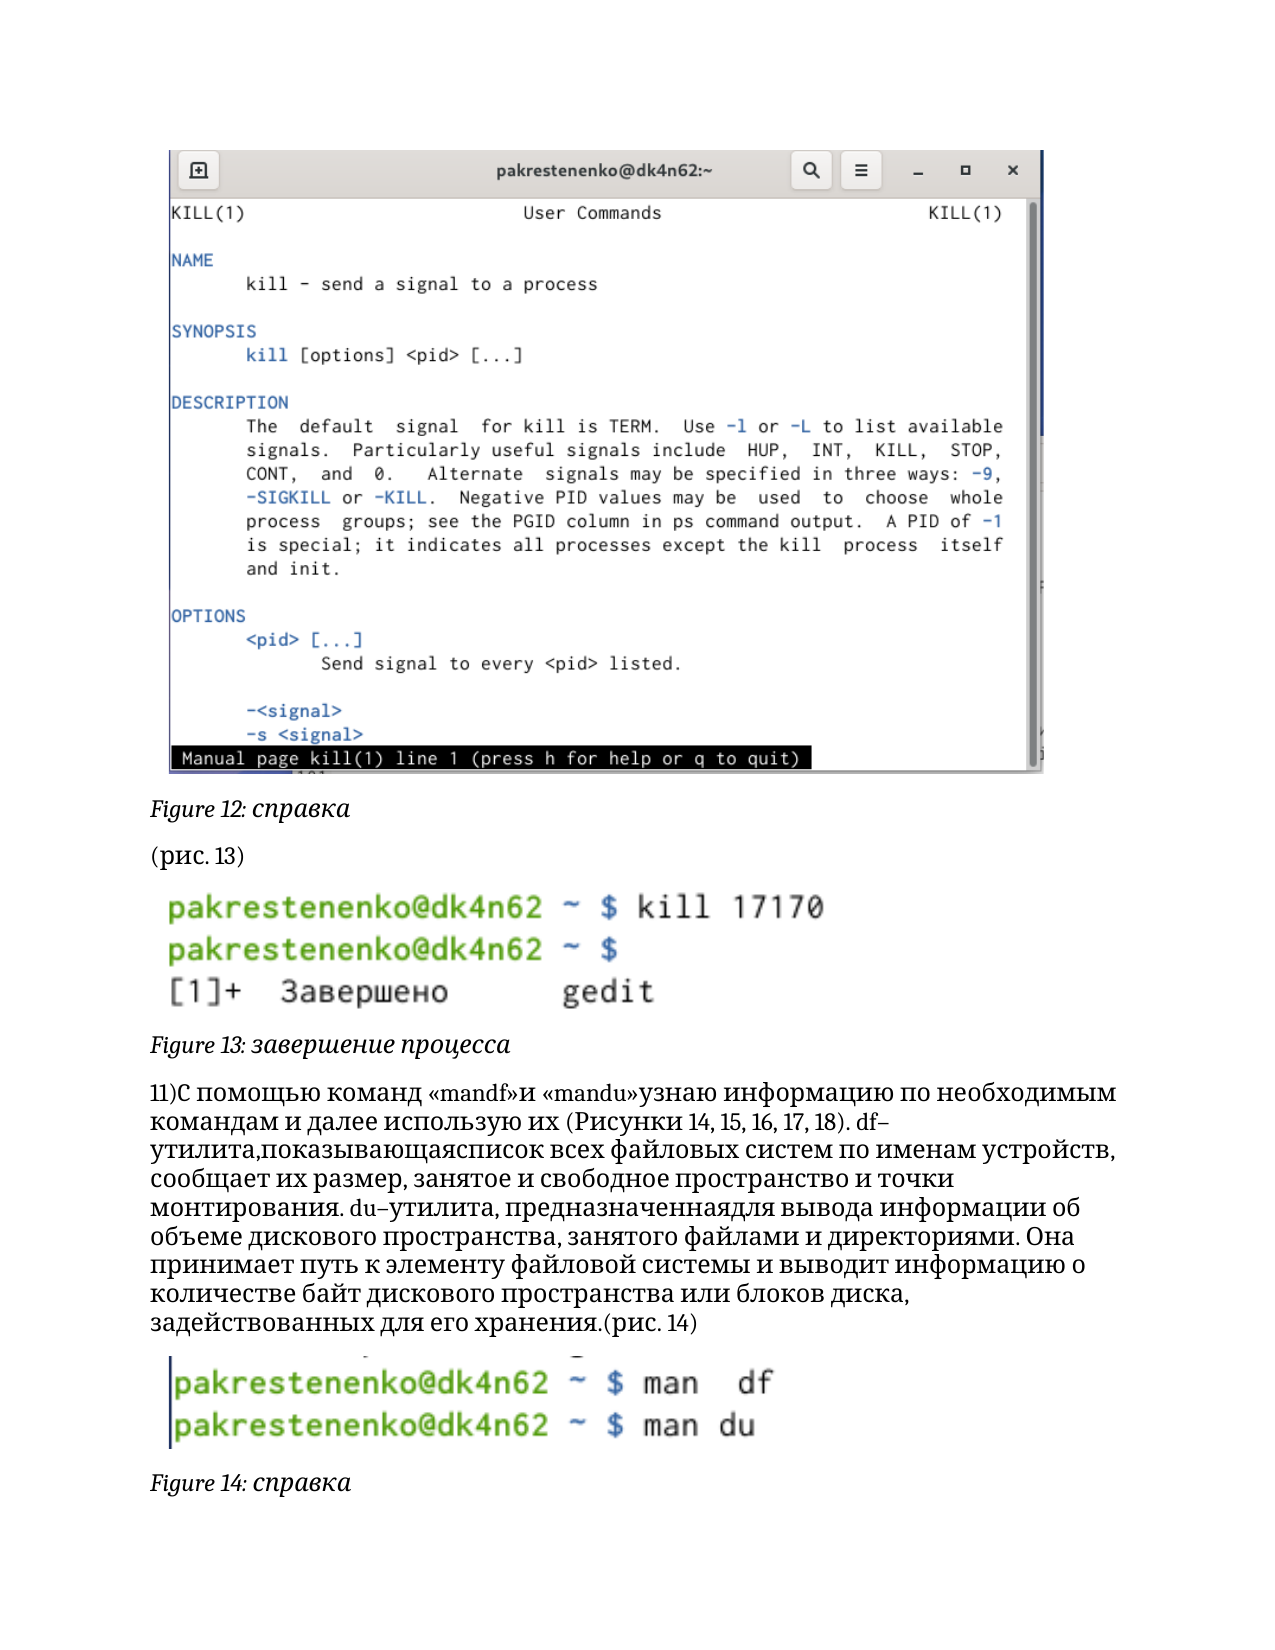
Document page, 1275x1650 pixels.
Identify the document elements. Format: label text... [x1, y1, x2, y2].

picture [168, 889, 1003, 1011]
text Figure 14: справка [150, 1469, 1125, 1498]
picture [168, 150, 1044, 774]
text Figure 12: справка [150, 795, 1125, 823]
text (рис. 13) [150, 842, 1125, 871]
text Figure 13: завершение процесса [150, 1031, 1125, 1060]
text 11)C помощью команд «mandf»и «mandu»узнаю информацию по необходимым командам и далее использую их (Рисунки 14, 15, 16, 17, 18). df–утилита,показывающаясписок всех файловых систем по именам устройств, сообщает их размер, занятое и свободное пространство и точки монтирования. du–утилита, предназначеннаядля вывода информации об объеме дискового пространства, занятого файлами и директориями. Она принимает путь к элементу файловой системы и выводит информацию о количестве байт дискового пространства или блоков диска, задействованных для его хранения.(рис. 14) [150, 1079, 1125, 1338]
picture [168, 1356, 909, 1449]
